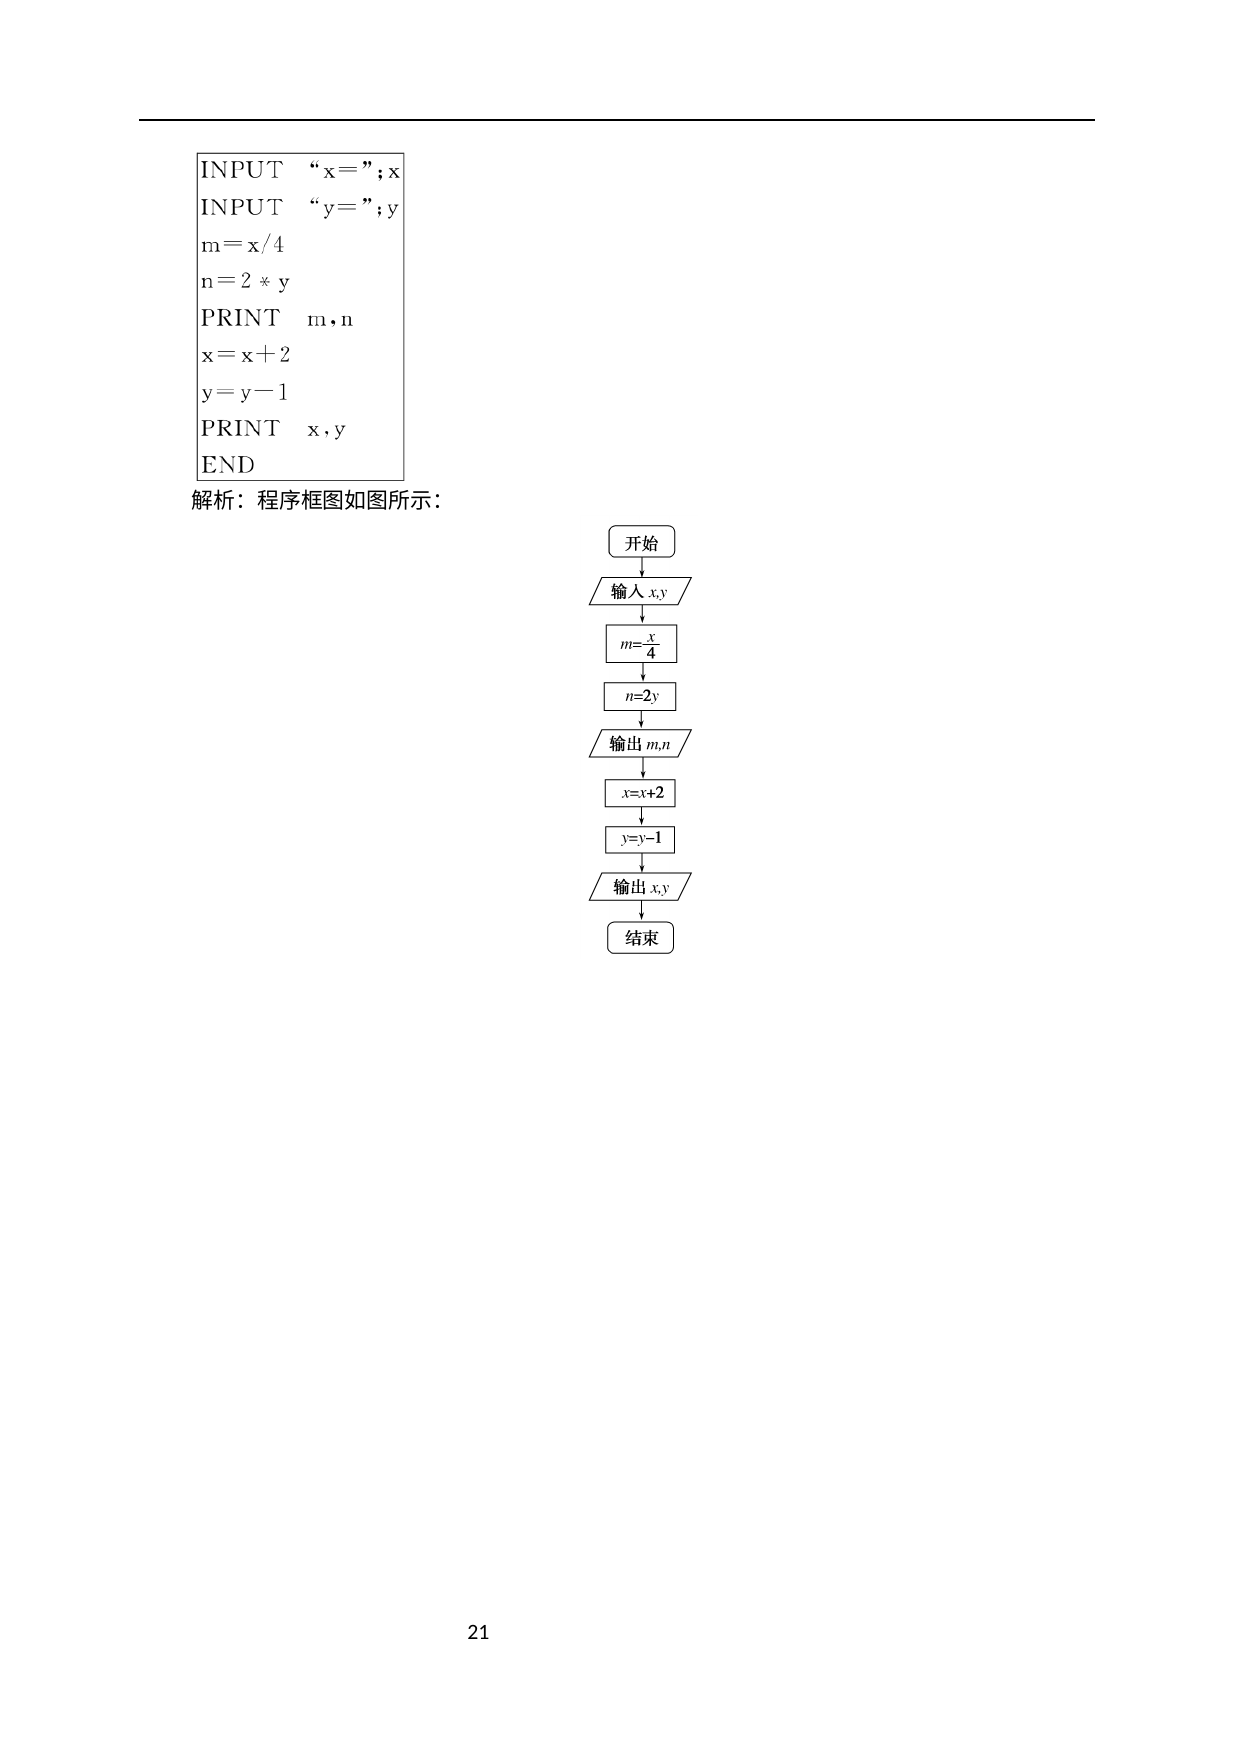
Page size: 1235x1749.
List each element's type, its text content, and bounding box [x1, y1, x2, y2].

text 解析：程序框图如图所示： [148, 483, 1087, 515]
picture [580, 515, 698, 959]
picture [191, 149, 410, 484]
